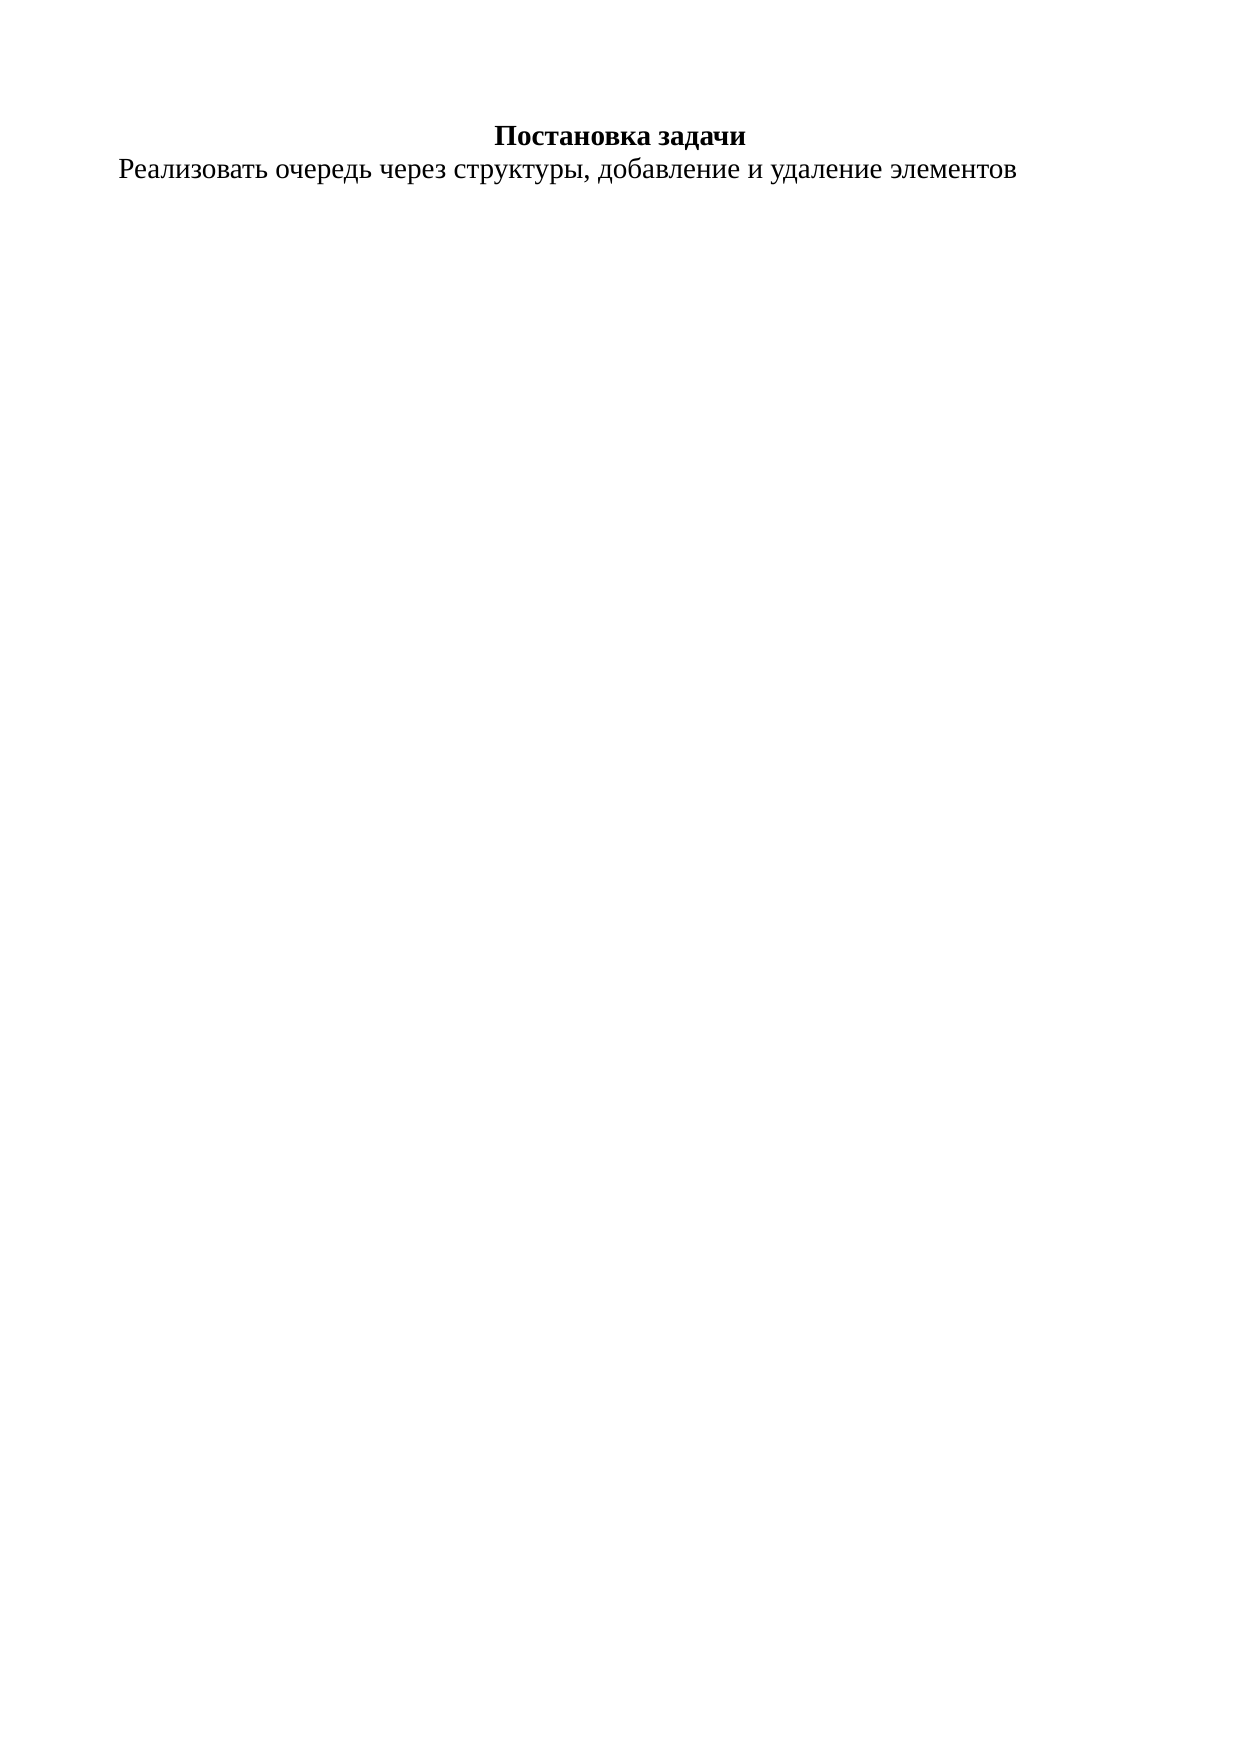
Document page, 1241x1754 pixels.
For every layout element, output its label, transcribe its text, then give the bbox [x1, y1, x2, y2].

text Постановка задачи [118, 118, 1122, 152]
text Реализовать очередь через структуры, добавление и удаление элементов [118, 152, 1122, 185]
